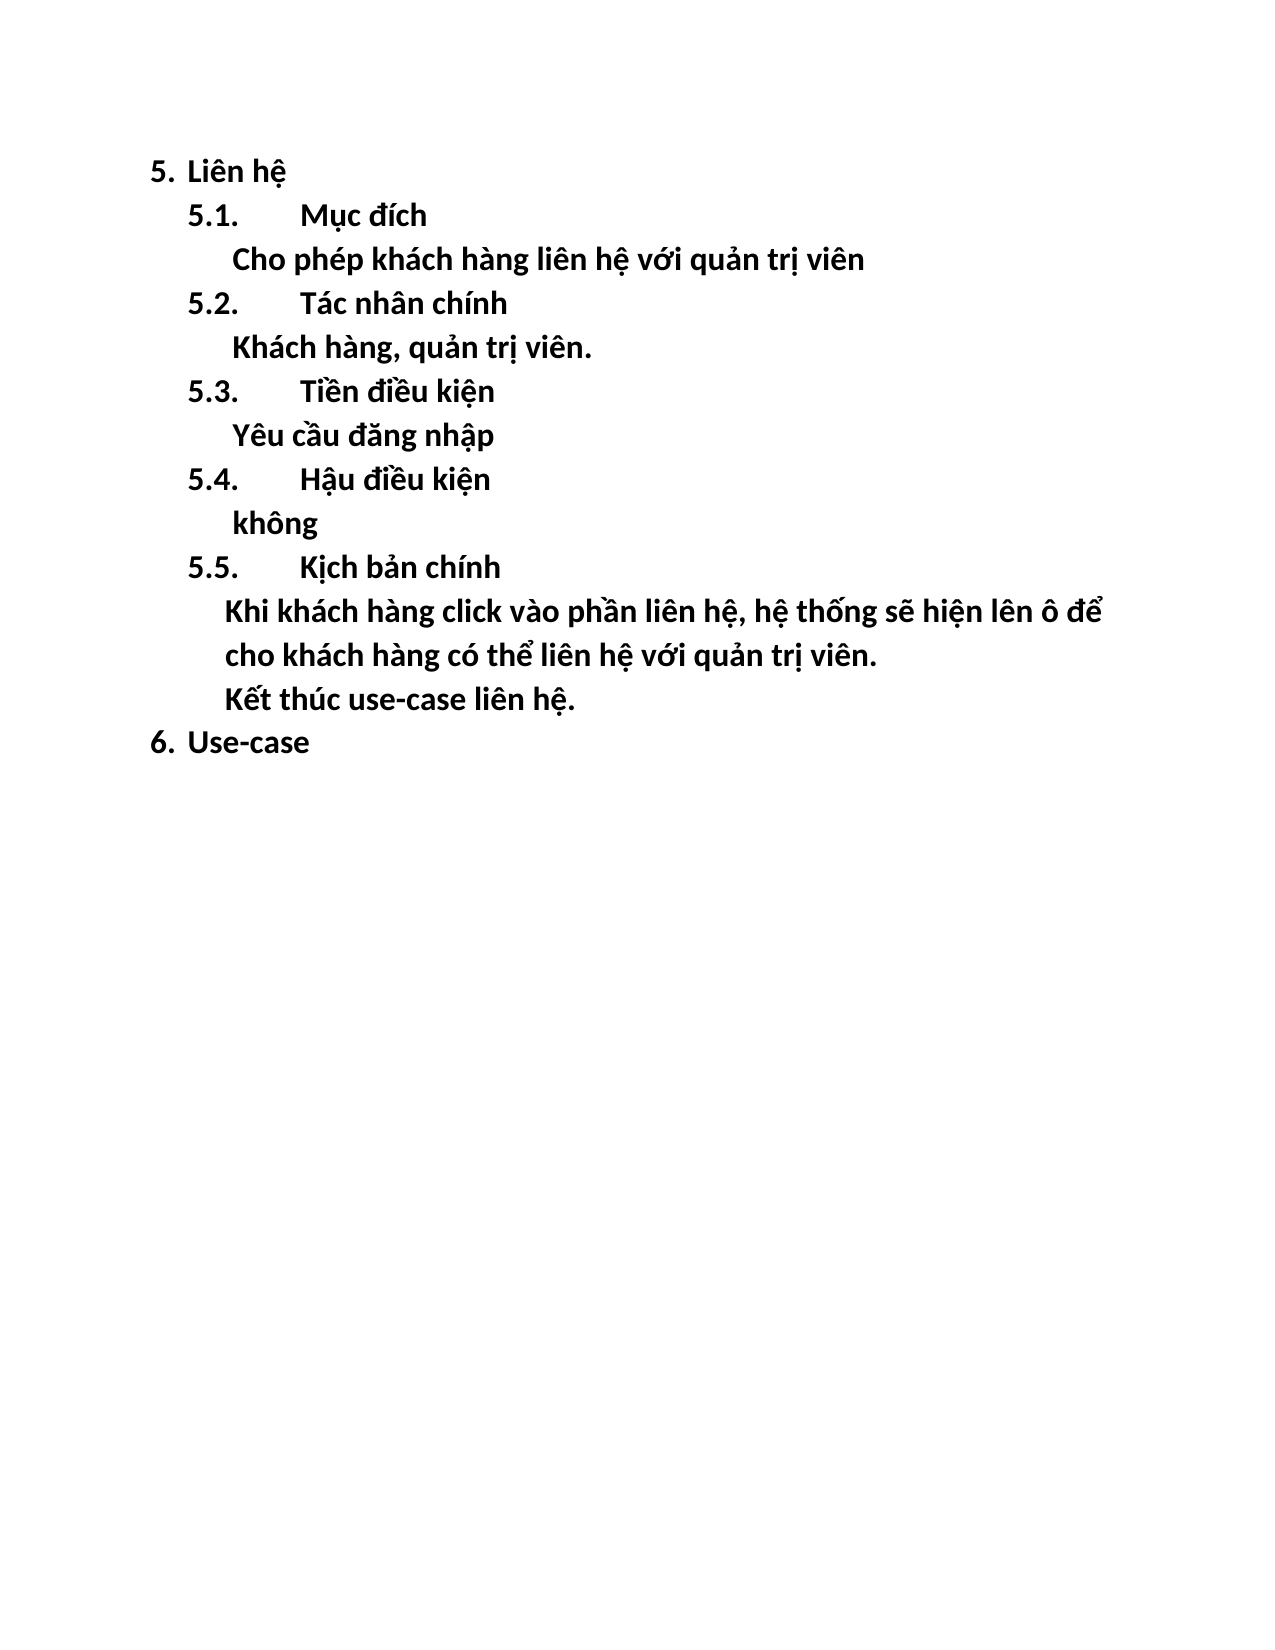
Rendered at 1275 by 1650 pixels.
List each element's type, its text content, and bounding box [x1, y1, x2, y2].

list Kết thúc use-case liên hệ. [225, 677, 1125, 718]
list Use-case [150, 721, 1125, 762]
list Khi khách hàng click vào phần liên hệ, hệ thống sẽ hiện lên ô để cho khách hàng có thể liên hệ với quản trị viên. [225, 589, 1125, 674]
list Khách hàng, quản trị viên. [232, 326, 1125, 367]
list Cho phép khách hàng liên hệ với quản trị viên [232, 238, 1125, 279]
list Kịch bản chính [187, 546, 1125, 586]
list Mục đích [187, 194, 1125, 235]
list Hậu điều kiện [187, 458, 1125, 498]
list Tiền điều kiện [187, 370, 1125, 411]
list Yêu cầu đăng nhập [232, 414, 1125, 454]
list Liên hệ [150, 150, 1125, 191]
list Tác nhân chính [187, 282, 1125, 323]
list không [232, 502, 1125, 542]
